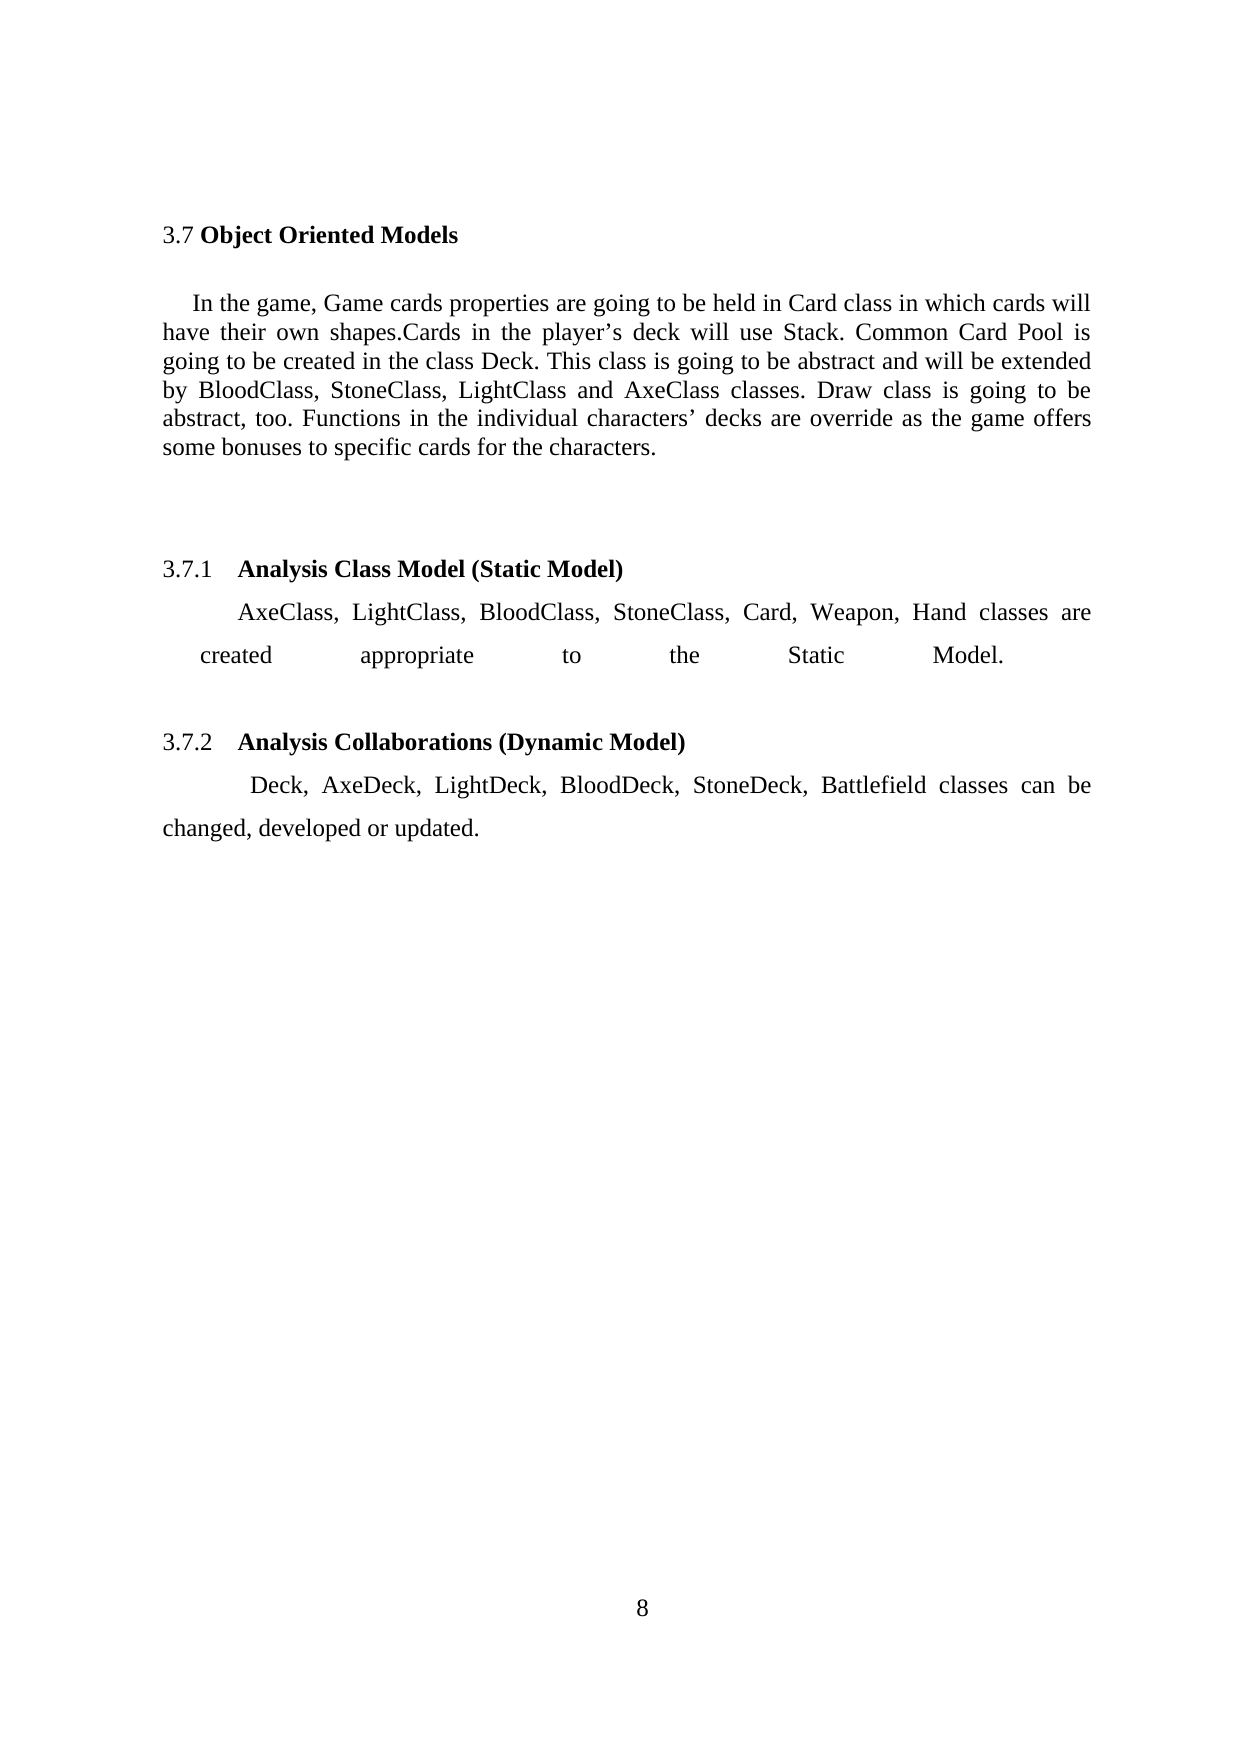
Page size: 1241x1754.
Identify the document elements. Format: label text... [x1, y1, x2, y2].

list Object Oriented Models [162, 220, 1092, 249]
list Analysis Class Model (Static Model) [162, 554, 1092, 583]
text In the game, Game cards properties are going to be held in Card class in which cards will have their own shapes.Cards in the player’s deck will use Stack. Common Card Pool is going to be created in the class Deck. This class is going to be abstract and will be extended by BloodClass, StoneClass, LightClass and AxeClass classes. Draw class is going to be abstract, too. Functions in the individual characters’ decks are override as the game offers some bonuses to specific cards for the characters. [162, 288, 1092, 461]
text Deck, AxeDeck, LightDeck, BloodDeck, StoneDeck, Battlefield classes can be changed, developed or updated. [162, 770, 1092, 842]
text AxeClass, LightClass, BloodClass, StoneClass, Card, Weapon, Hand classes are created appropriate to the Static Model. [200, 597, 1092, 712]
list Analysis Collaborations (Dynamic Model) [162, 727, 1092, 755]
